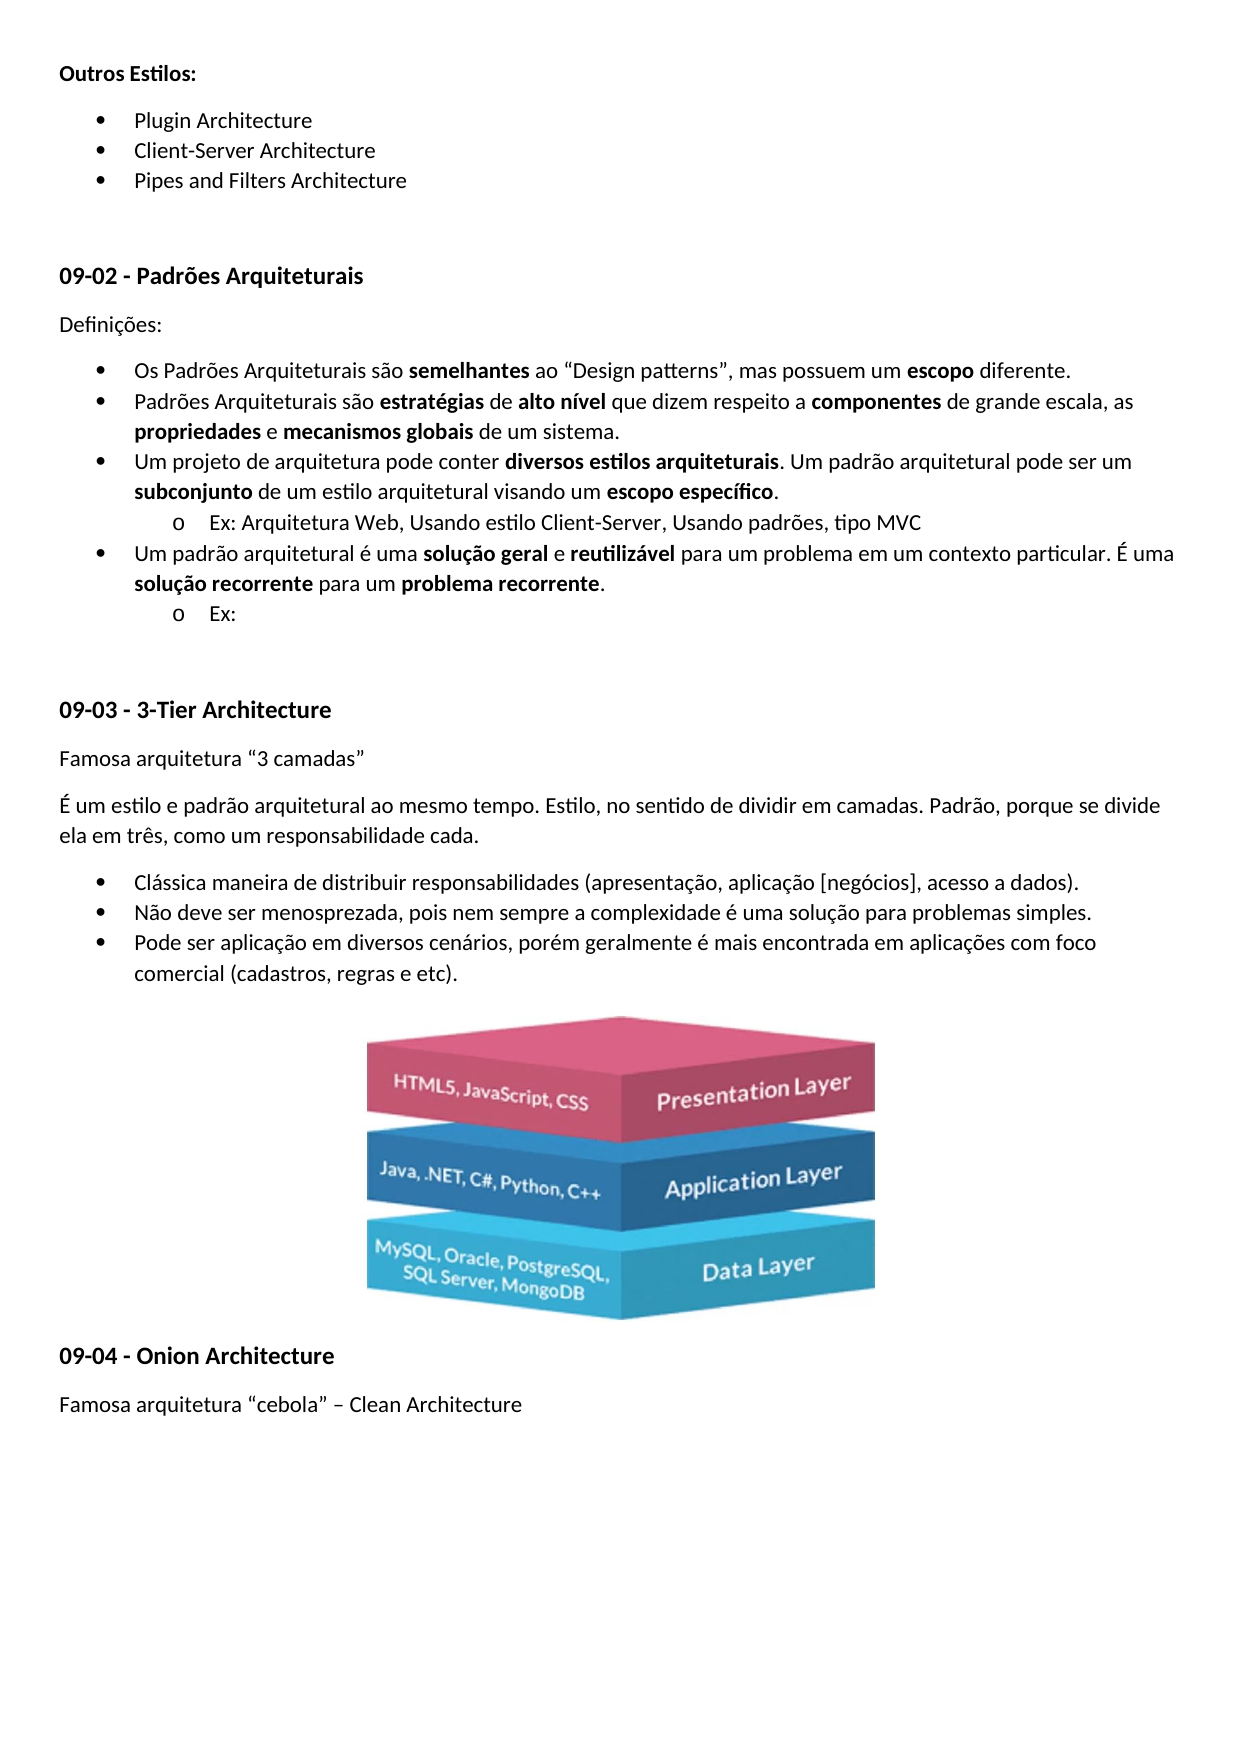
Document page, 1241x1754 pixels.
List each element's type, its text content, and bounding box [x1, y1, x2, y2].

subtitle 09-04 - Onion Architecture [59, 1341, 1181, 1371]
list Padrões Arquiteturais são estratégias de alto nível que dizem respeito a componentes de grande escala, as propriedades e mecanismos globais de um sistema. [97, 387, 1181, 445]
list Não deve ser menosprezada, pois nem sempre a complexidade é uma solução para problemas simples. [97, 898, 1181, 926]
subtitle Outros Estilos: [59, 59, 1181, 87]
list Ex: [172, 599, 1181, 629]
list Os Padrões Arquiteturais são semelhantes ao “Design patterns”, mas possuem um escopo diferente. [97, 357, 1181, 384]
picture [362, 1005, 878, 1322]
list Clássica maneira de distribuir responsabilidades (apresentação, aplicação [negócios], acesso a dados). [97, 868, 1181, 896]
subtitle 09-02 - Padrões Arquiteturais [59, 260, 1181, 291]
text É um estilo e padrão arquitetural ao mesmo tempo. Estilo, no sentido de dividir em camadas. Padrão, porque se divide ela em três, como um responsabilidade cada. [59, 791, 1181, 849]
list Plugin Architecture [97, 106, 1181, 134]
text Famosa arquitetura “cebola” – Clean Architecture [59, 1390, 1181, 1418]
text Famosa arquitetura “3 camadas” [59, 744, 1181, 772]
text Definições: [59, 310, 1181, 338]
list Um padrão arquitetural é uma solução geral e reutilizável para um problema em um contexto particular. É uma solução recorrente para um problema recorrente. [97, 539, 1181, 597]
list Ex: Arquitetura Web, Usando estilo Client-Server, Usando padrões, tipo MVC [172, 508, 1181, 537]
list Pode ser aplicação em diversos cenários, porém geralmente é mais encontrada em aplicações com foco comercial (cadastros, regras e etc). [97, 928, 1181, 987]
list Pipes and Filters Architecture [97, 166, 1181, 194]
subtitle 09-03 - 3-Tier Architecture [59, 694, 1181, 725]
list Client-Server Architecture [97, 136, 1181, 164]
list Um projeto de arquitetura pode conter diversos estilos arquiteturais. Um padrão arquitetural pode ser um subconjunto de um estilo arquitetural visando um escopo específico. [97, 447, 1181, 505]
